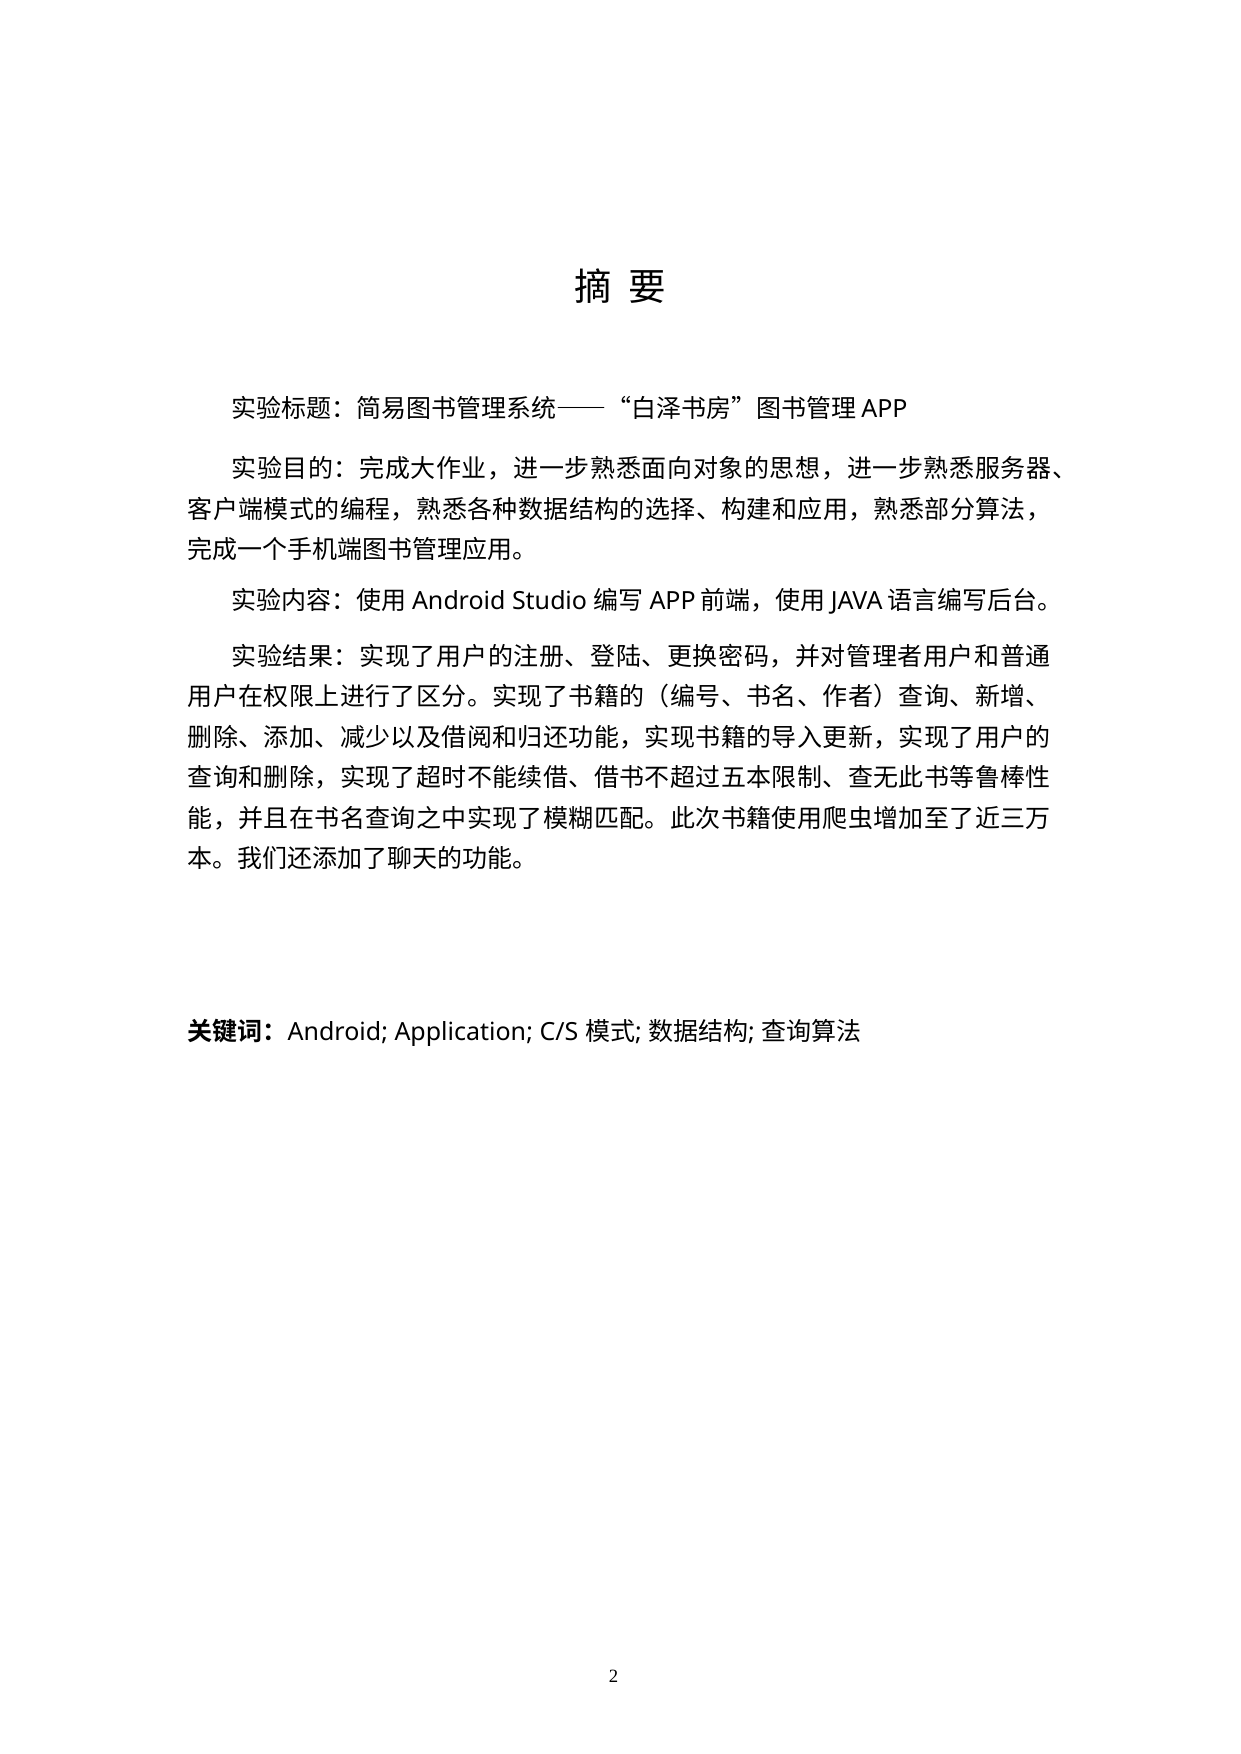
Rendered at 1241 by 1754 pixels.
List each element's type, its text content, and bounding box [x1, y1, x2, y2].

text 实验标题：简易图书管理系统——“白泽书房”图书管理APP [187, 385, 1052, 426]
text 实验内容：使用 Android Studio 编写 APP前端，使用JAVA语言编写后台。 [231, 587, 1090, 615]
text 摘 要 [150, 262, 1090, 310]
text 实验结果：实现了用户的注册、登陆、更换密码，并对管理者用户和普通用户在权限上进行了区分。实现了书籍的（编号、书名、作者）查询、新增、删除、添加、减少以及借阅和归还功能，实现书籍的导入更新，实现了用户的查询和删除，实现了超时不能续借、借书不超过五本限制、查无此书等鲁棒性能，并且在书名查询之中实现了模糊匹配。此次书籍使用爬虫增加至了近三万本。我们还添加了聊天的功能。 [187, 633, 1052, 876]
text 实验目的：完成大作业，进一步熟悉面向对象的思想，进一步熟悉服务器、客户端模式的编程，熟悉各种数据结构的选择、构建和应用，熟悉部分算法，完成一个手机端图书管理应用。 [187, 445, 1052, 567]
text 关键词：Android; Application; C/S 模式; 数据结构; 查询算法 [187, 1018, 1090, 1046]
